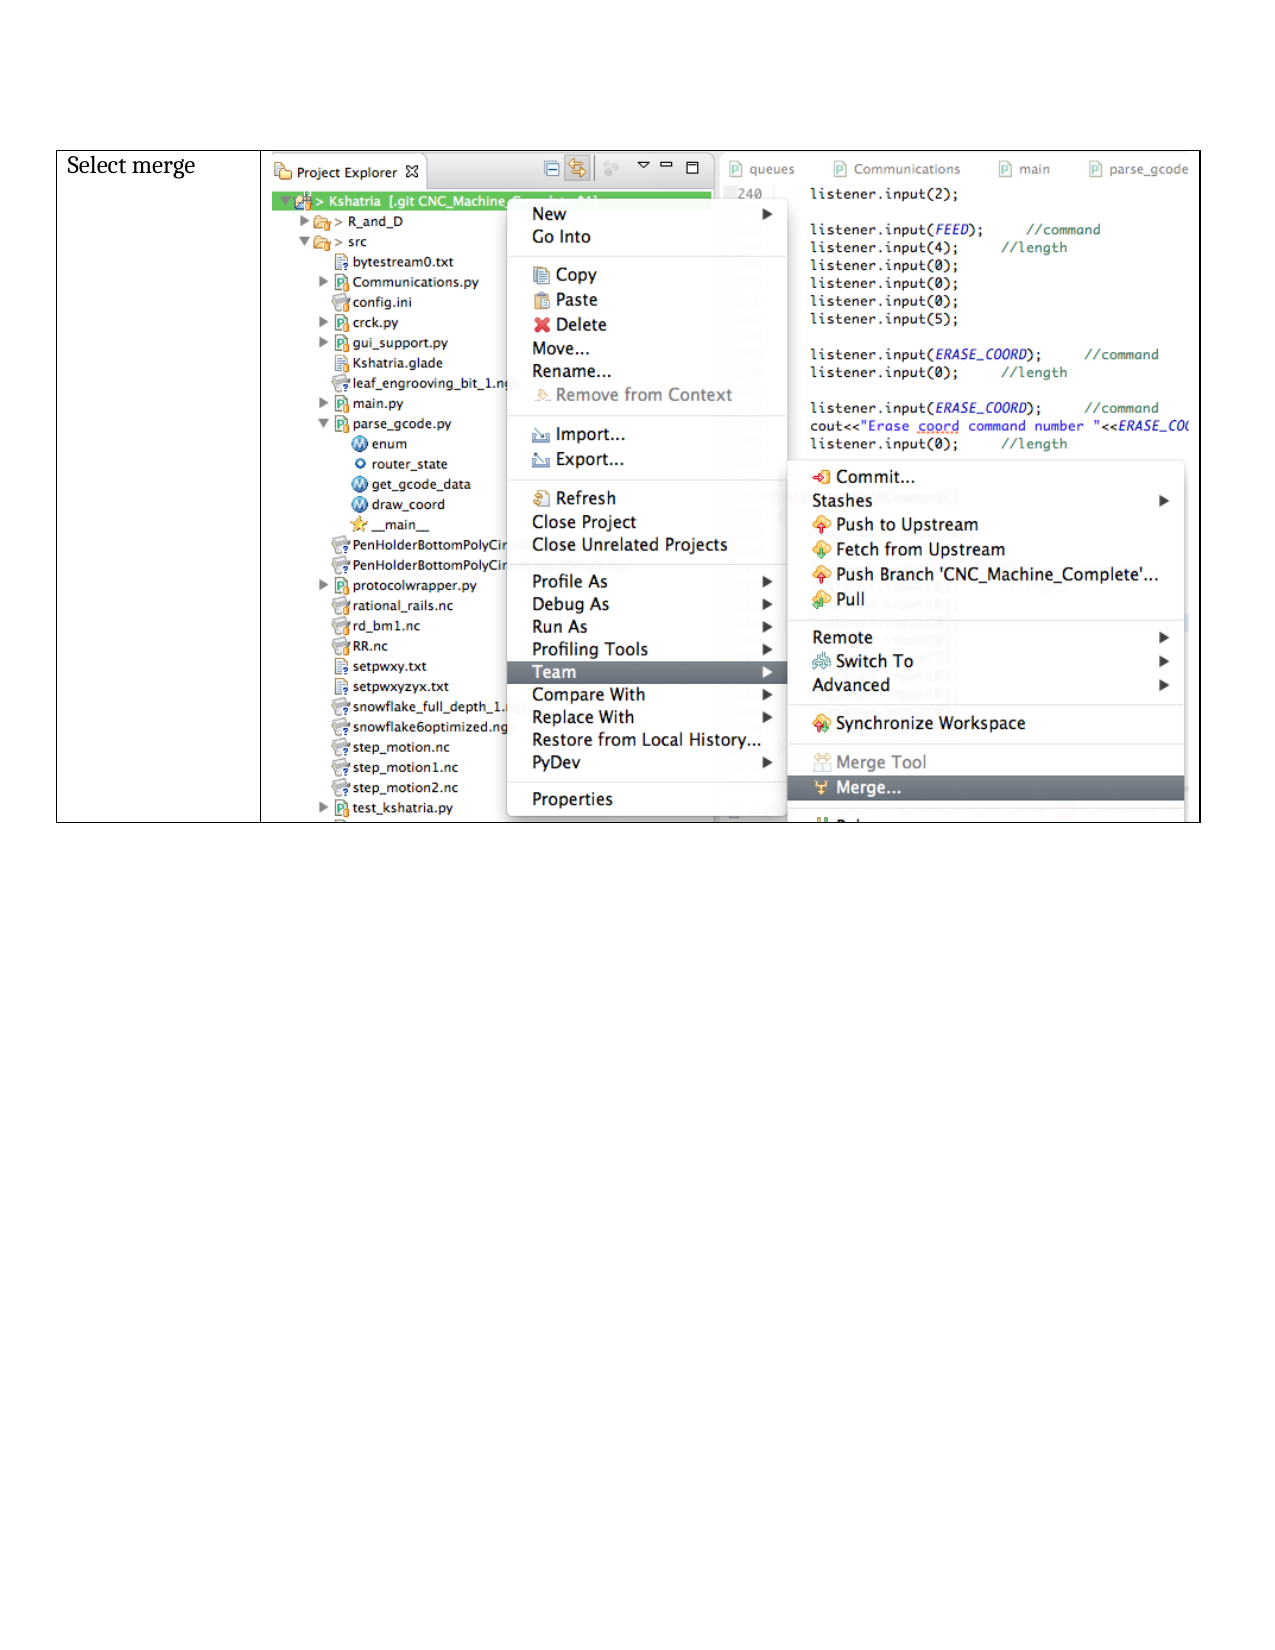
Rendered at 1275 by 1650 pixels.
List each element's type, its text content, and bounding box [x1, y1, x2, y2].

table_cell [1189, 151, 1199, 822]
table_cell Select merge [57, 151, 260, 822]
picture [272, 151, 1189, 822]
table_cell [261, 151, 272, 822]
